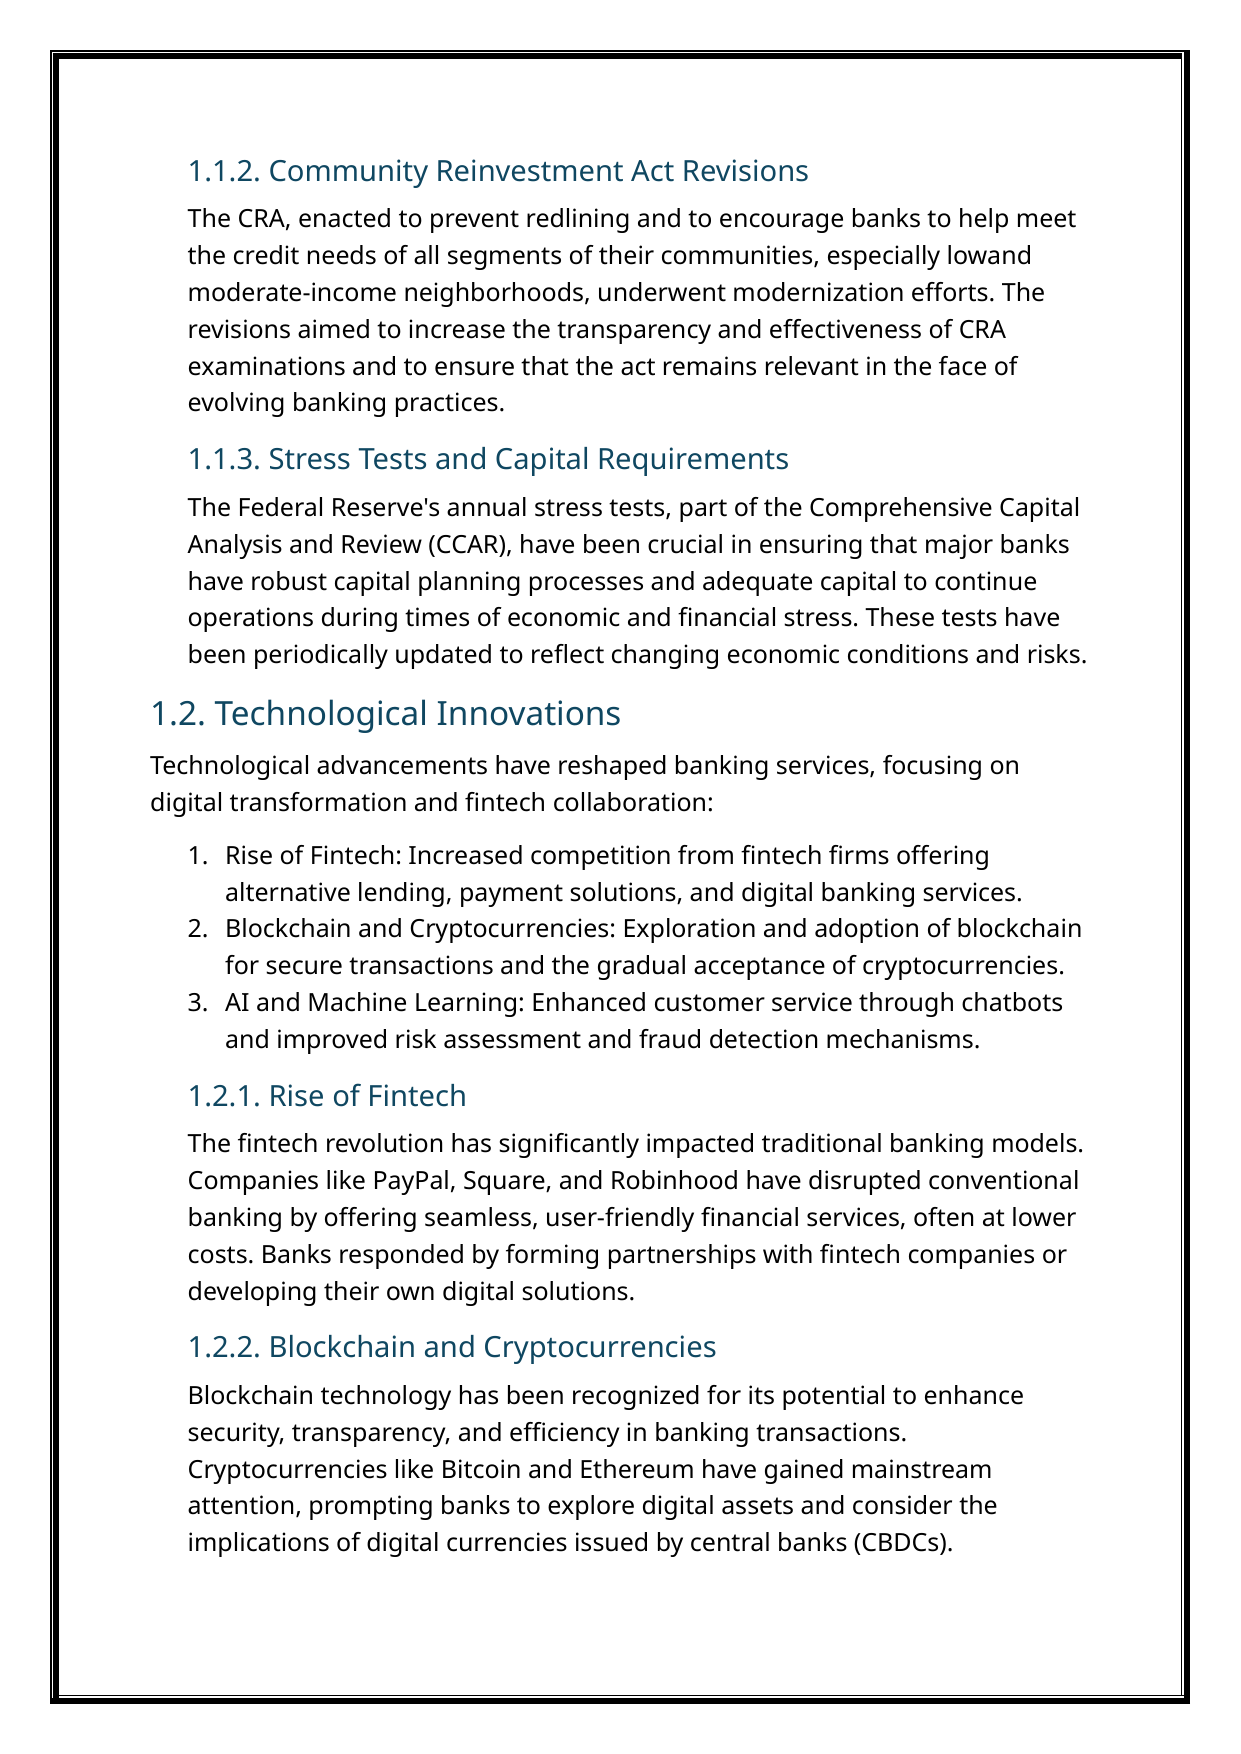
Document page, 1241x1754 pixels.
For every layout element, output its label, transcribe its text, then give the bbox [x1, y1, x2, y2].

text The Federal Reserve's annual stress tests, part of the Comprehensive Capital Analysis and Review (CCAR), have been crucial in ensuring that major banks have robust capital planning processes and adequate capital to continue operations during times of economic and financial stress. These tests have been periodically updated to reflect changing economic conditions and risks. [187, 489, 1090, 671]
subtitle 1.2.2. Blockchain and Cryptocurrencies [187, 1327, 1090, 1366]
text The fintech revolution has significantly impacted traditional banking models. Companies like PayPal, Square, and Robinhood have disrupted conventional banking by offering seamless, user-friendly financial services, often at lower costs. Banks responded by forming partnerships with fintech companies or developing their own digital solutions. [187, 1126, 1090, 1307]
list Blockchain and Cryptocurrencies: Exploration and adoption of blockchain for secure transactions and the gradual acceptance of cryptocurrencies. [187, 911, 1090, 982]
text Technological advancements have reshaped banking services, focusing on digital transformation and fintech collaboration: [150, 747, 1090, 818]
text Blockchain technology has been recognized for its potential to enhance security, transparency, and efficiency in banking transactions. Cryptocurrencies like Bitcoin and Ethereum have gained mainstream attention, prompting banks to explore digital assets and consider the implications of digital currencies issued by central banks (CBDCs). [187, 1378, 1090, 1559]
list Rise of Fintech: Increased competition from fintech firms offering alternative lending, payment solutions, and digital banking services. [187, 838, 1090, 908]
subtitle 1.2.1. Rise of Fintech [187, 1075, 1090, 1114]
subtitle 1.2. Technological Innovations [150, 690, 1090, 736]
subtitle 1.1.2. Community Reinvestment Act Revisions [187, 150, 1090, 190]
text The CRA, enacted to prevent redlining and to encourage banks to help meet the credit needs of all segments of their communities, especially lowand moderate-income neighborhoods, underwent modernization efforts. The revisions aimed to increase the transparency and effectiveness of CRA examinations and to ensure that the act remains relevant in the face of evolving banking practices. [187, 201, 1090, 419]
subtitle 1.1.3. Stress Tests and Capital Requirements [187, 438, 1090, 478]
list AI and Machine Learning: Enhanced customer service through chatbots and improved risk assessment and fraud detection mechanisms. [187, 985, 1090, 1056]
